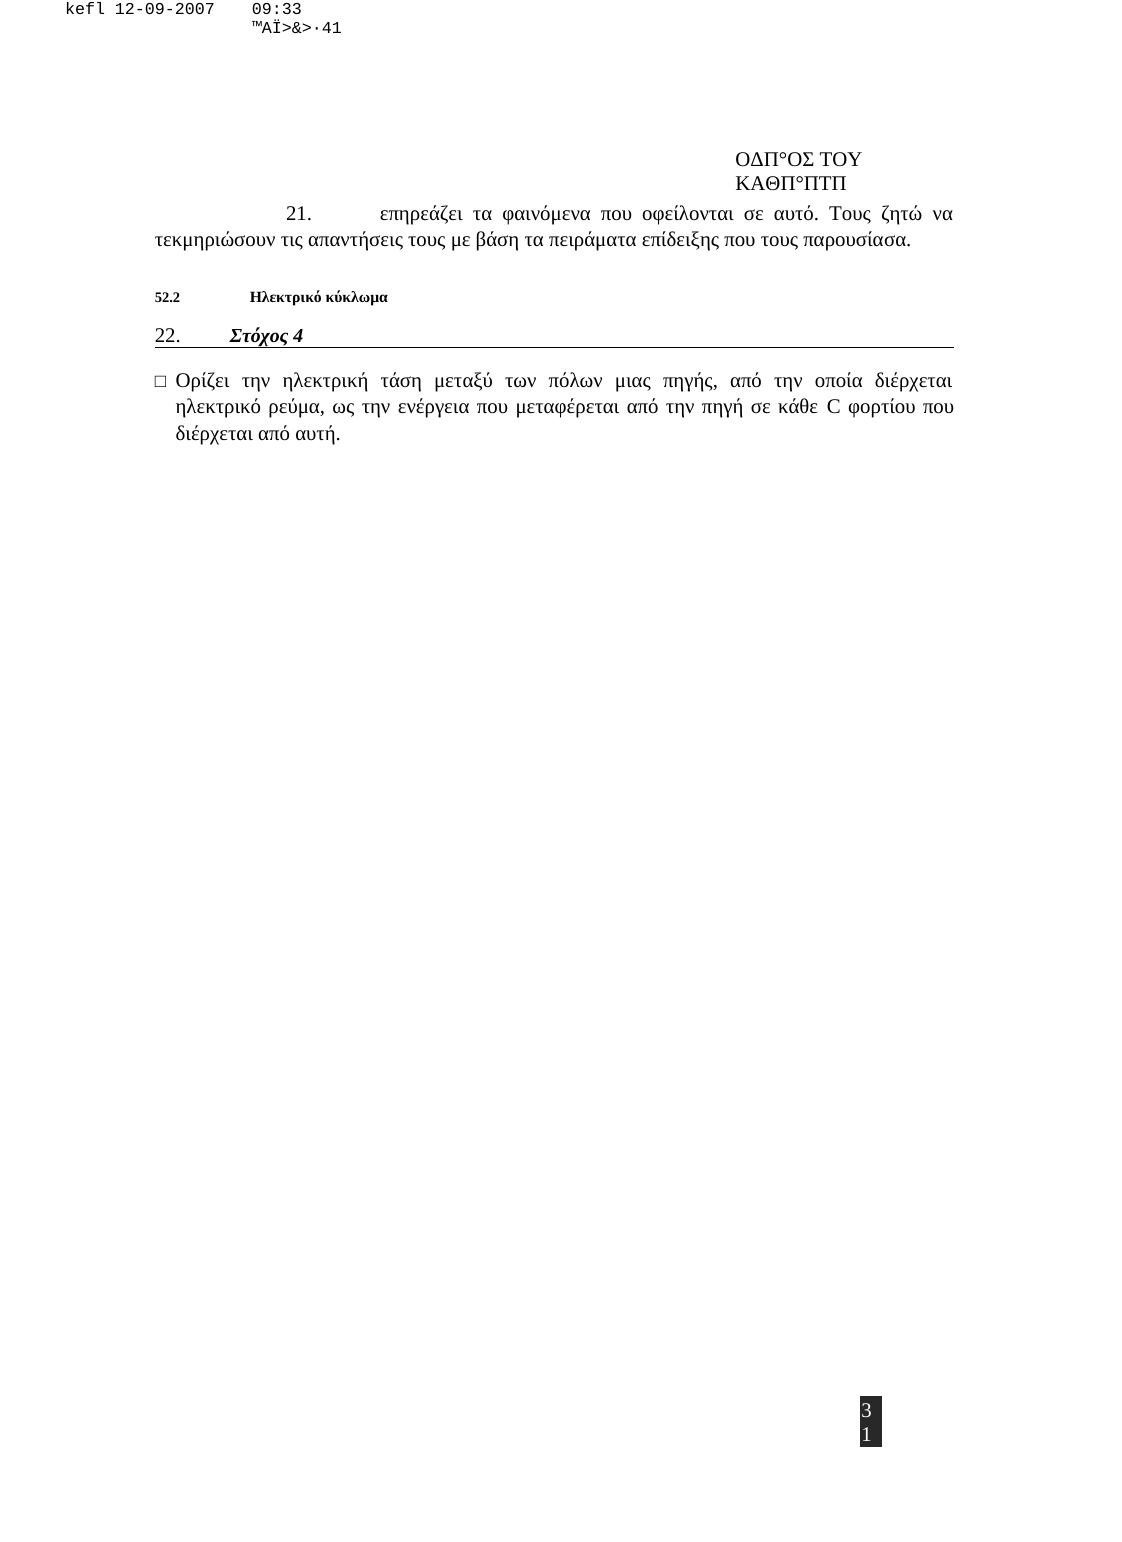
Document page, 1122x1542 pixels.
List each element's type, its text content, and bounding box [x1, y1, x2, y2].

text επηρεάζει τα φαινόμενα που οφείλονται σε αυτό. Τους ζητώ να τεκμηριώσουν τις απαντήσεις τους με βάση τα πειράματα επίδειξης που τους παρουσίασα. [154, 201, 954, 251]
list Ορίζει την ηλεκτρική τάση μεταξύ των πόλων μιας πηγής, από την οποία διέρχεται ηλεκτρικό ρεύμα, ως την ενέργεια που μεταφέρεται από την πηγή σε κάθε C φορτίου που διέρχεται από αυτή. [154, 368, 954, 444]
list Ηλεκτρικό κύκλωμα [154, 288, 954, 306]
subtitle Στόχος 4 [154, 323, 954, 348]
